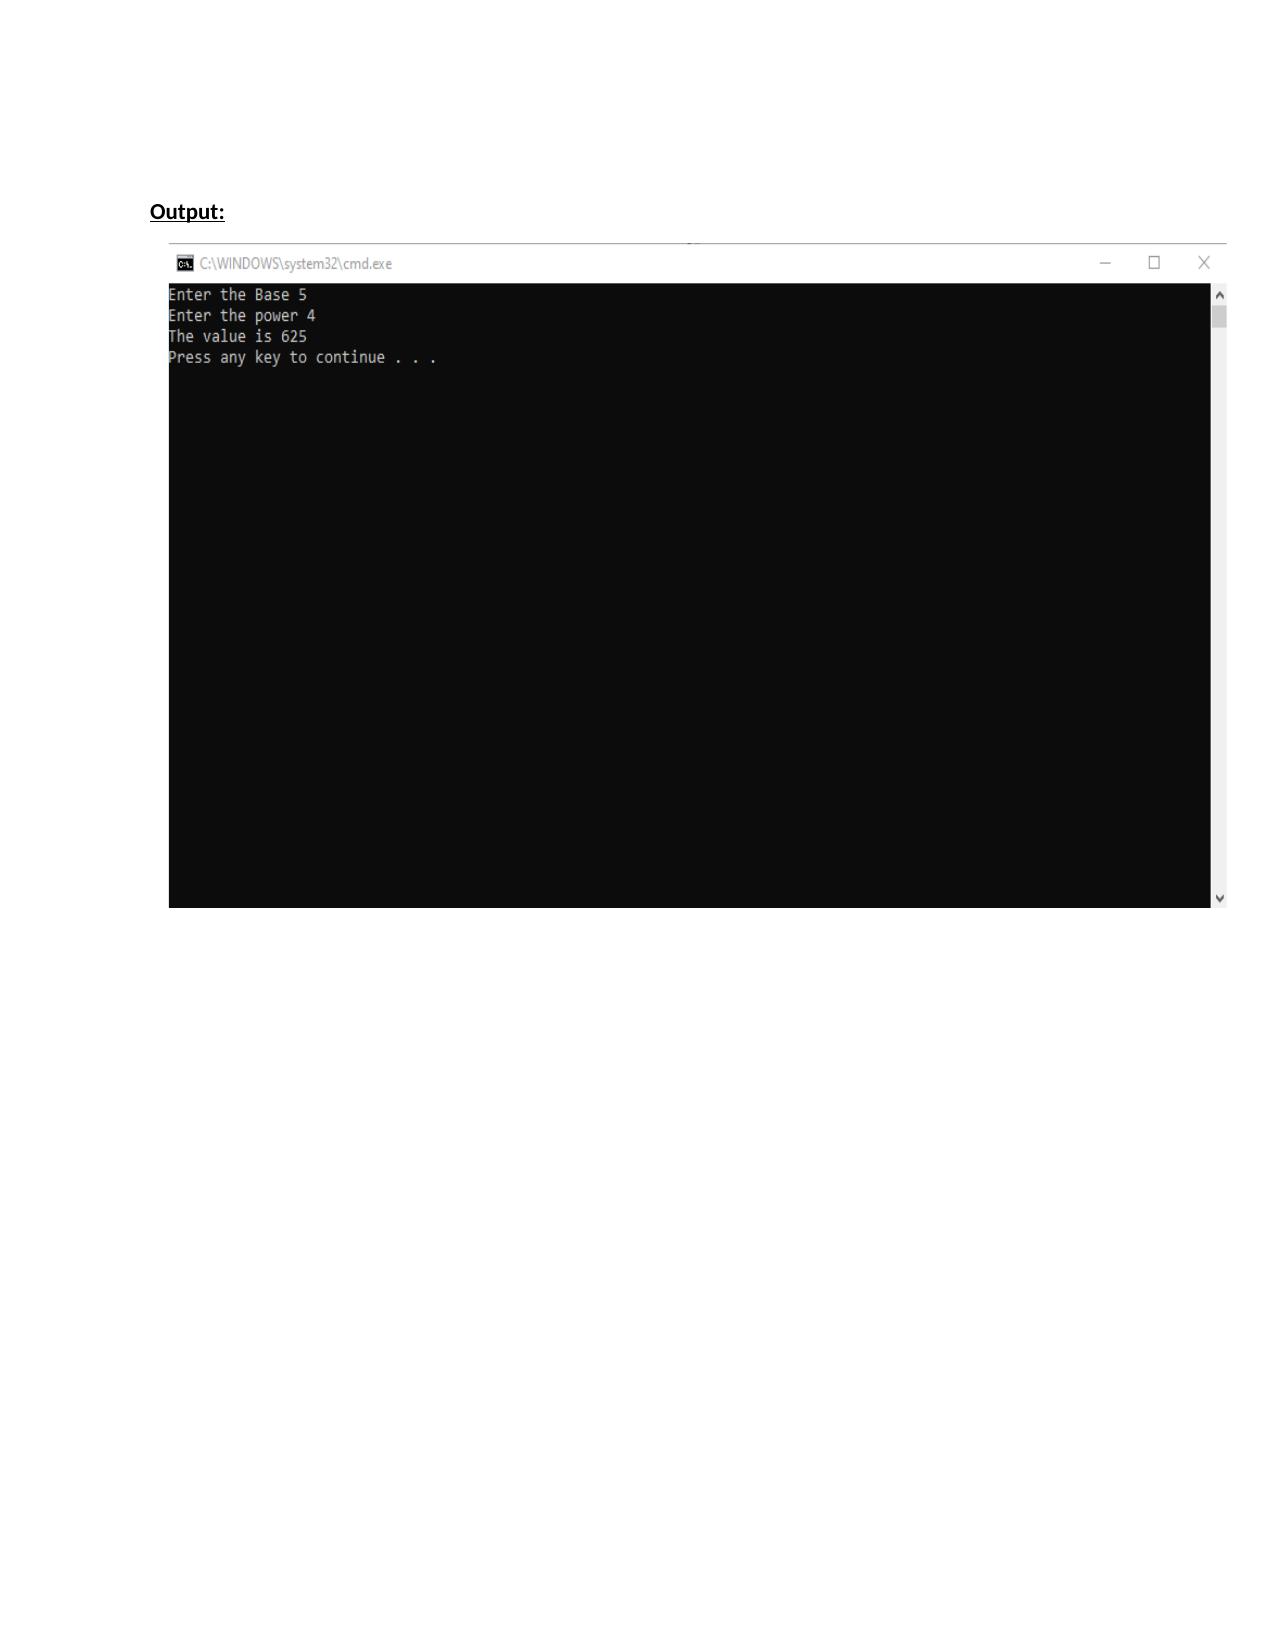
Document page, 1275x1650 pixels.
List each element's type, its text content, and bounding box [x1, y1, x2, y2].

text Output: [150, 197, 1125, 225]
